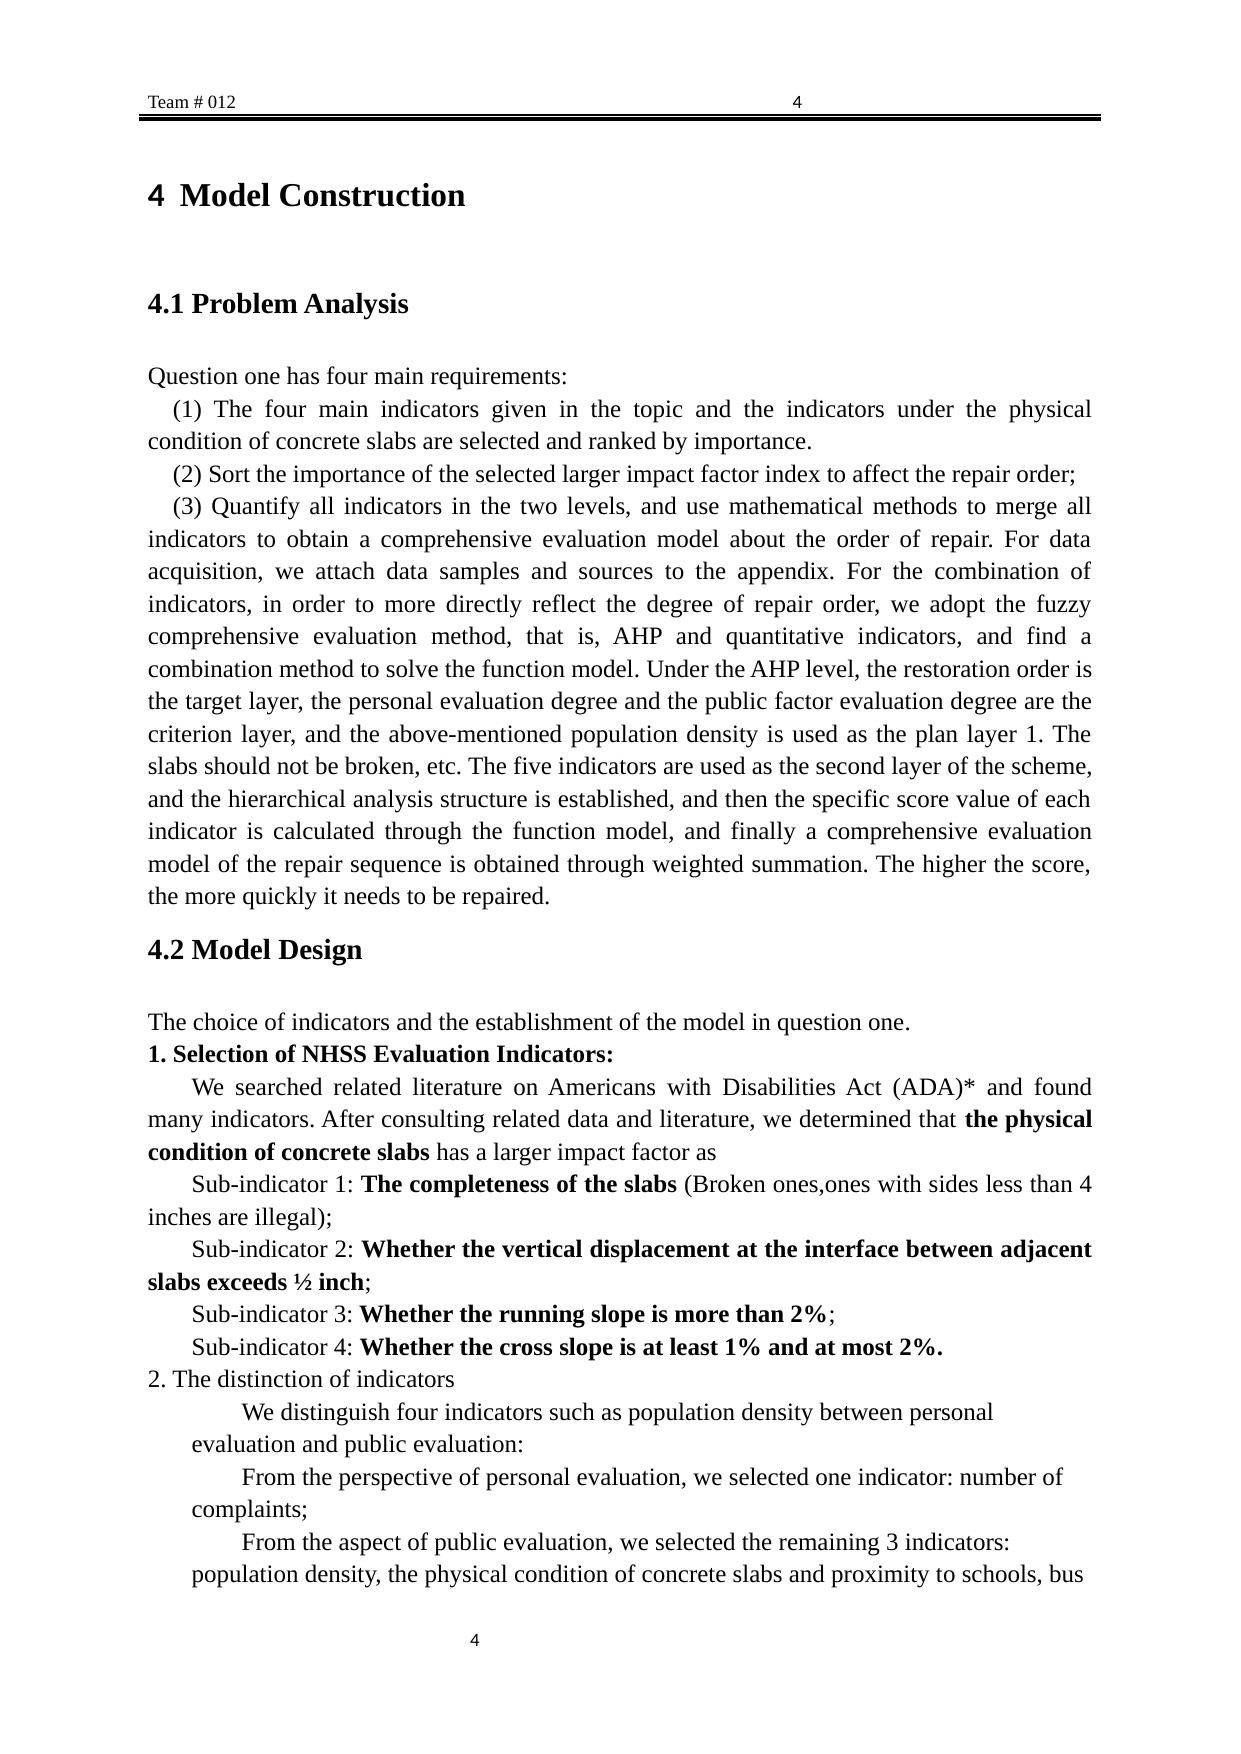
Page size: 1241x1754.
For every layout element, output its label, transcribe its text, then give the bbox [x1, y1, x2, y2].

text Sub-indicator 3: Whether the running slope is more than 2%; [148, 1297, 1093, 1330]
subtitle 4.2 Model Design [148, 916, 1093, 981]
text (1) The four main indicators given in the topic and the indicators under the physical condition of concrete slabs are selected and ranked by importance. [148, 392, 1093, 457]
subtitle 4.1 Problem Analysis [148, 271, 1093, 336]
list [191, 1525, 1093, 1590]
text Sub-indicator 1: The completeness of the slabs (Broken ones,ones with sides less than 4 inches are illegal); [148, 1167, 1093, 1232]
list We distinguish four indicators such as population density between personal evaluation and public evaluation: [191, 1395, 1093, 1460]
list From the perspective of personal evaluation, we selected one indicator: number of complaints; [191, 1460, 1093, 1525]
text (2) Sort the importance of the selected larger impact factor index to affect the repair order; [148, 457, 1093, 489]
text Sub-indicator 4: Whether the cross slope is at least 1% and at most 2%. [148, 1330, 1093, 1362]
text Sub-indicator 2: Whether the vertical displacement at the interface between adjacent slabs exceeds ½ inch; [148, 1232, 1093, 1297]
subtitle 4 Model Construction [148, 162, 1093, 227]
list 2. The distinction of indicators [148, 1362, 1093, 1395]
text (3) Quantify all indicators in the two levels, and use mathematical methods to merge all indicators to obtain a comprehensive evaluation model about the order of repair. For data acquisition, we attach data samples and sources to the appendix. For the combination of indicators, in order to more directly reflect the degree of repair order, we adopt the fuzzy comprehensive evaluation method, that is, AHP and quantitative indicators, and find a combination method to solve the function model. Under the AHP level, the restoration order is the target layer, the personal evaluation degree and the public factor evaluation degree are the criterion layer, and the above-mentioned population density is used as the plan layer 1. The slabs should not be broken, etc. The five indicators are used as the second layer of the scheme, and the hierarchical analysis structure is established, and then the specific score value of each indicator is calculated through the function model, and finally a comprehensive evaluation model of the repair sequence is obtained through weighted summation. The higher the score, the more quickly it needs to be repaired. [148, 489, 1093, 912]
text We searched related literature on Americans with Disabilities Act (ADA)* and found many indicators. After consulting related data and literature, we determined that the physical condition of concrete slabs has a larger impact factor as [148, 1070, 1093, 1167]
text Question one has four main requirements: [148, 359, 1093, 392]
text The choice of indicators and the establishment of the model in question one. [148, 1005, 1093, 1037]
text 1. Selection of NHSS Evaluation Indicators: [148, 1037, 1093, 1070]
